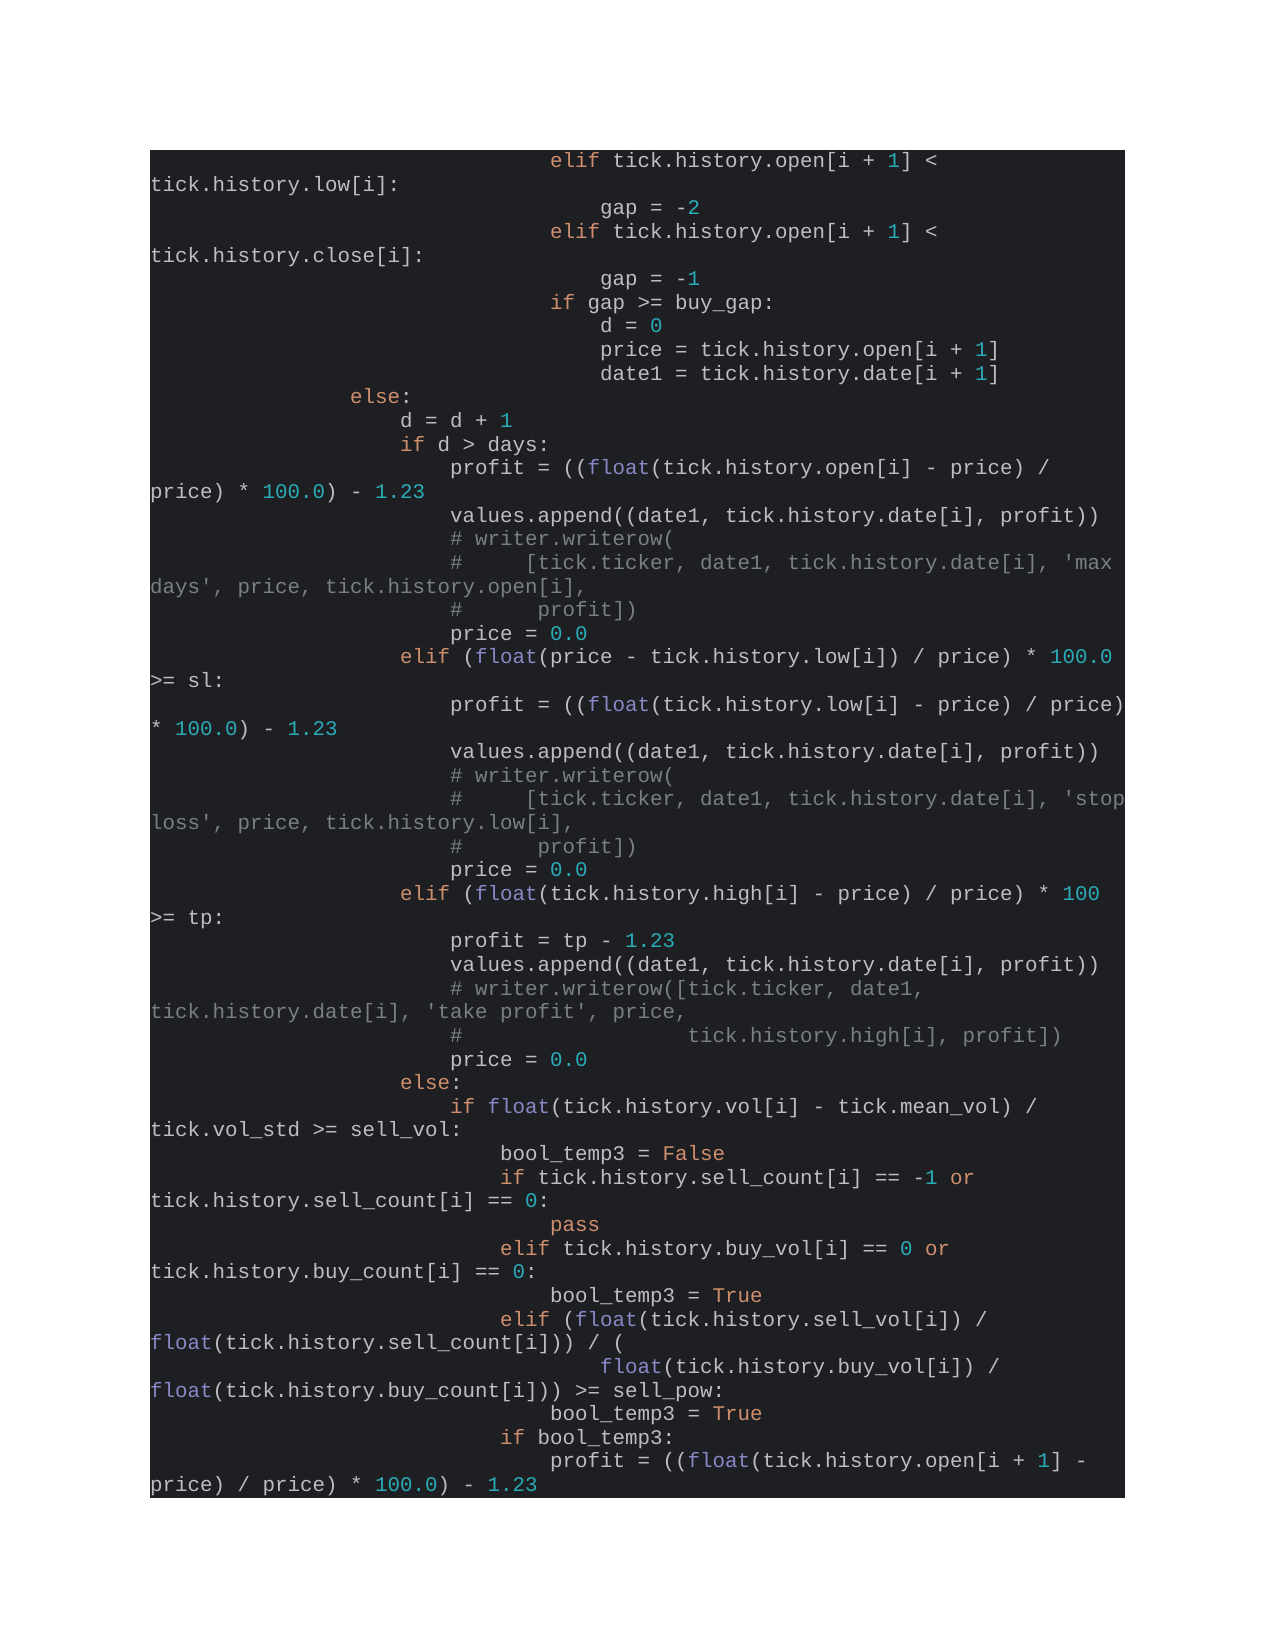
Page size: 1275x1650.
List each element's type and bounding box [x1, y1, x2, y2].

text [150, 150, 1125, 1498]
